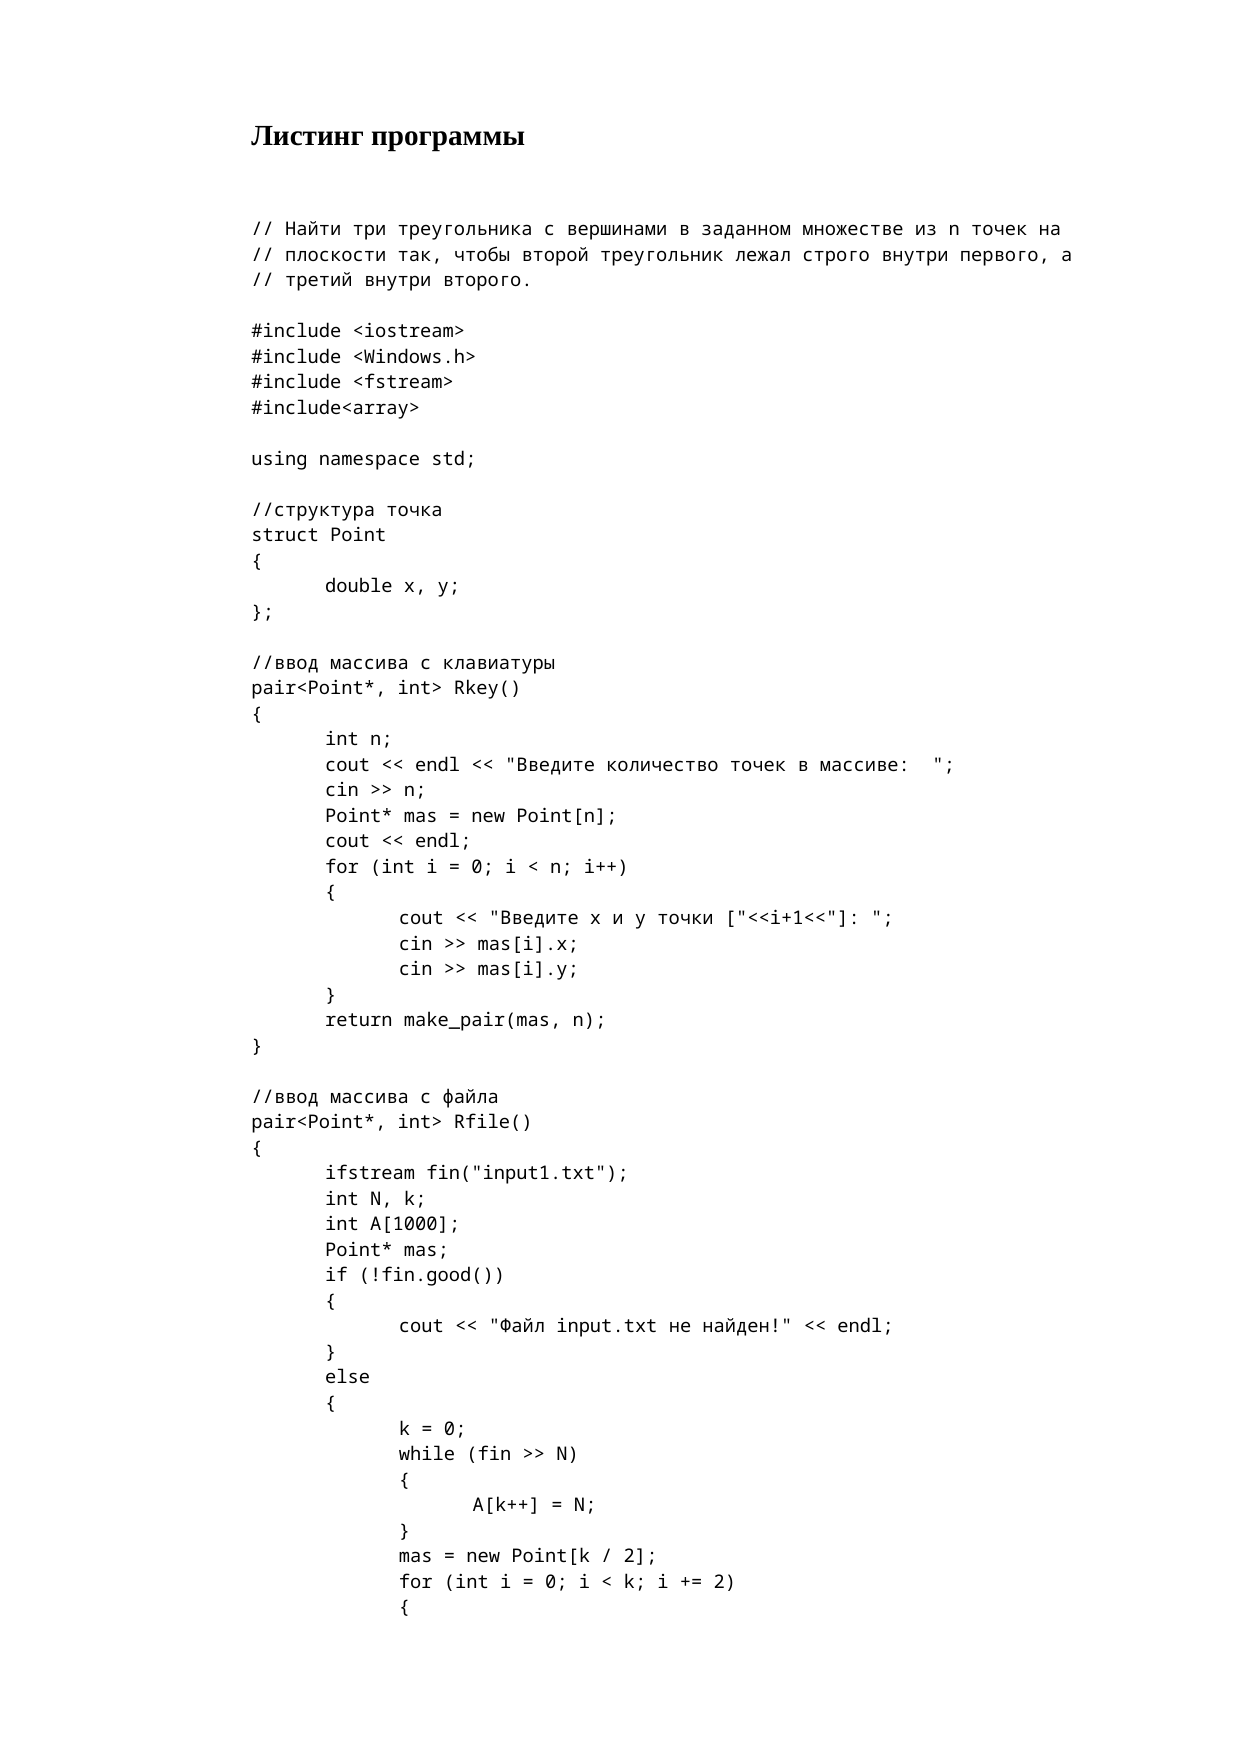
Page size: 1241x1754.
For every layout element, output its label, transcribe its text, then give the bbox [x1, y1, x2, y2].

text } [177, 1032, 1152, 1057]
text //структура точка [177, 496, 1152, 522]
text else [177, 1364, 1152, 1389]
text using namespace std; [177, 445, 1152, 471]
text { [177, 1287, 1152, 1313]
text cout << "Файл input.txt не найден!" << endl; [177, 1313, 1152, 1338]
text } [177, 1517, 1152, 1542]
text cin >> mas[i].x; [177, 930, 1152, 955]
text { [177, 700, 1152, 726]
text ifstream fin("input1.txt"); [177, 1159, 1152, 1185]
text // третий внутри второго. [177, 266, 1152, 292]
text //ввод массива с клавиатуры [177, 649, 1152, 675]
text cin >> mas[i].y; [177, 955, 1152, 981]
text cout << endl; [177, 828, 1152, 853]
text pair<Point*, int> Rkey() [177, 675, 1152, 700]
text cout << "Введите x и y точки ["<<i+1<<"]: "; [177, 904, 1152, 930]
text Point* mas; [177, 1236, 1152, 1262]
text int n; [177, 726, 1152, 751]
text { [177, 1466, 1152, 1491]
text Point* mas = new Point[n]; [177, 802, 1152, 828]
text if (!fin.good()) [177, 1262, 1152, 1287]
text mas = new Point[k / 2]; [177, 1542, 1152, 1568]
text #include <Windows.h> [177, 343, 1152, 368]
text { [177, 1389, 1152, 1415]
text pair<Point*, int> Rfile() [177, 1108, 1152, 1134]
text // Найти три треугольника с вершинами в заданном множестве из n точек на [177, 215, 1152, 241]
text { [177, 879, 1152, 904]
text #include <fstream> [177, 368, 1152, 394]
text { [177, 1593, 1152, 1619]
text return make_pair(mas, n); [177, 1006, 1152, 1032]
text for (int i = 0; i < n; i++) [177, 853, 1152, 879]
text double x, y; [177, 573, 1152, 598]
text #include <iostream> [177, 317, 1152, 343]
text #include<array> [177, 394, 1152, 419]
text //ввод массива с файла [177, 1083, 1152, 1108]
text } [177, 1338, 1152, 1364]
text // плоскости так, чтобы второй треугольник лежал строго внутри первого, а [177, 241, 1152, 266]
text int N, k; [177, 1185, 1152, 1211]
text { [177, 1134, 1152, 1159]
text } [177, 981, 1152, 1006]
text cout << endl << "Введите количество точек в массиве: "; [177, 751, 1152, 777]
text for (int i = 0; i < k; i += 2) [177, 1568, 1152, 1593]
text }; [177, 598, 1152, 624]
text cin >> n; [177, 777, 1152, 802]
text int A[1000]; [177, 1211, 1152, 1236]
text { [177, 547, 1152, 573]
text A[k++] = N; [177, 1491, 1152, 1517]
text while (fin >> N) [177, 1440, 1152, 1466]
subtitle Листинг программы [177, 118, 1152, 152]
text k = 0; [177, 1415, 1152, 1440]
text struct Point [177, 522, 1152, 547]
